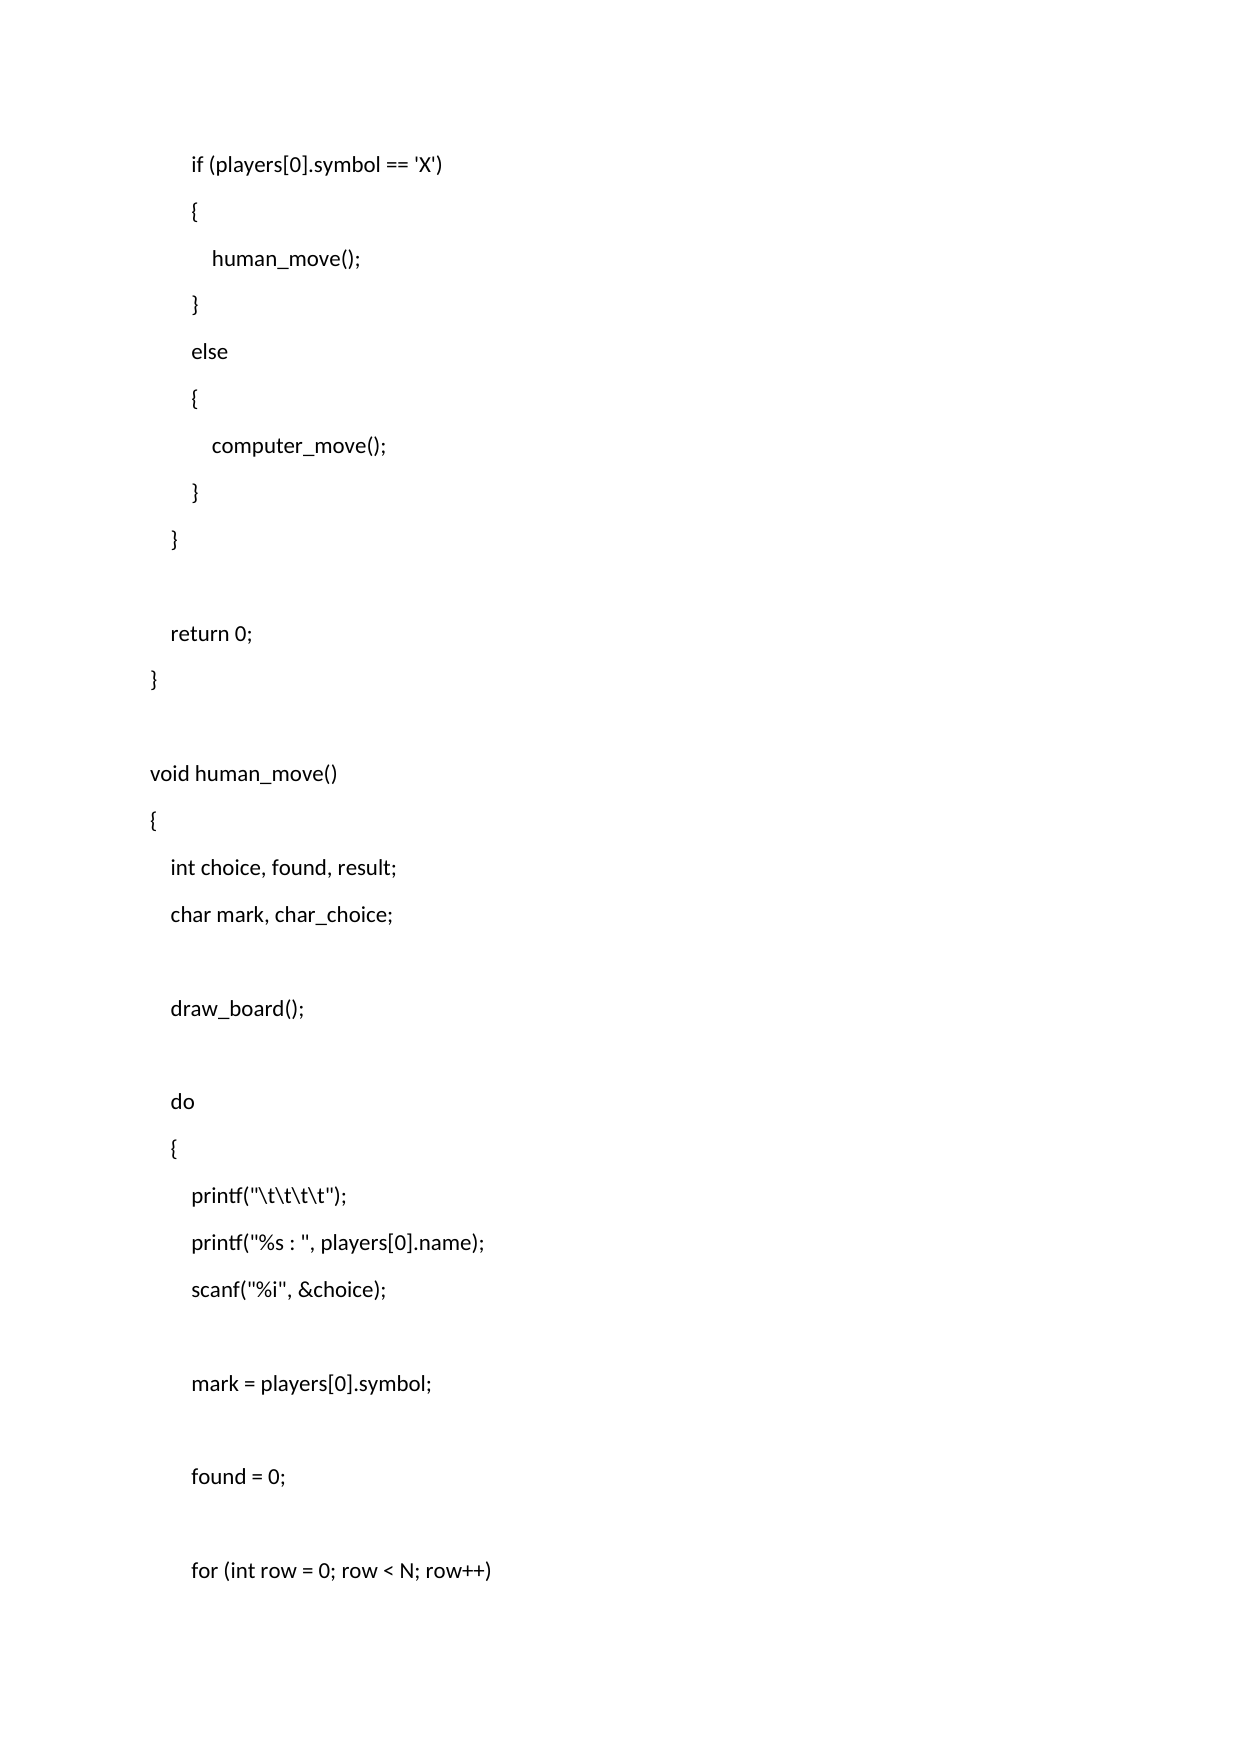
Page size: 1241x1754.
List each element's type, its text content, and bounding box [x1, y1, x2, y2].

text return 0; [150, 619, 1090, 647]
text found = 0; [150, 1462, 1090, 1491]
text for (int row = 0; row < N; row++) [150, 1556, 1090, 1584]
text else [150, 337, 1090, 366]
text char mark, char_choice; [150, 900, 1090, 928]
text { [150, 806, 1090, 834]
text } [150, 525, 1090, 553]
text mark = players[0].symbol; [150, 1369, 1090, 1397]
text human_move(); [150, 244, 1090, 272]
text } [150, 291, 1090, 319]
text } [150, 666, 1090, 694]
text do [150, 1087, 1090, 1116]
text } [150, 478, 1090, 506]
text int choice, found, result; [150, 853, 1090, 881]
text scanf("%i", &choice); [150, 1275, 1090, 1303]
text printf("%s : ", players[0].name); [150, 1228, 1090, 1256]
text { [150, 384, 1090, 412]
text { [150, 1134, 1090, 1162]
text void human_move() [150, 759, 1090, 787]
text if (players[0].symbol == 'X') [150, 150, 1090, 178]
text computer_move(); [150, 431, 1090, 459]
text draw_board(); [150, 994, 1090, 1022]
text printf("\t\t\t\t"); [150, 1181, 1090, 1209]
text { [150, 197, 1090, 225]
